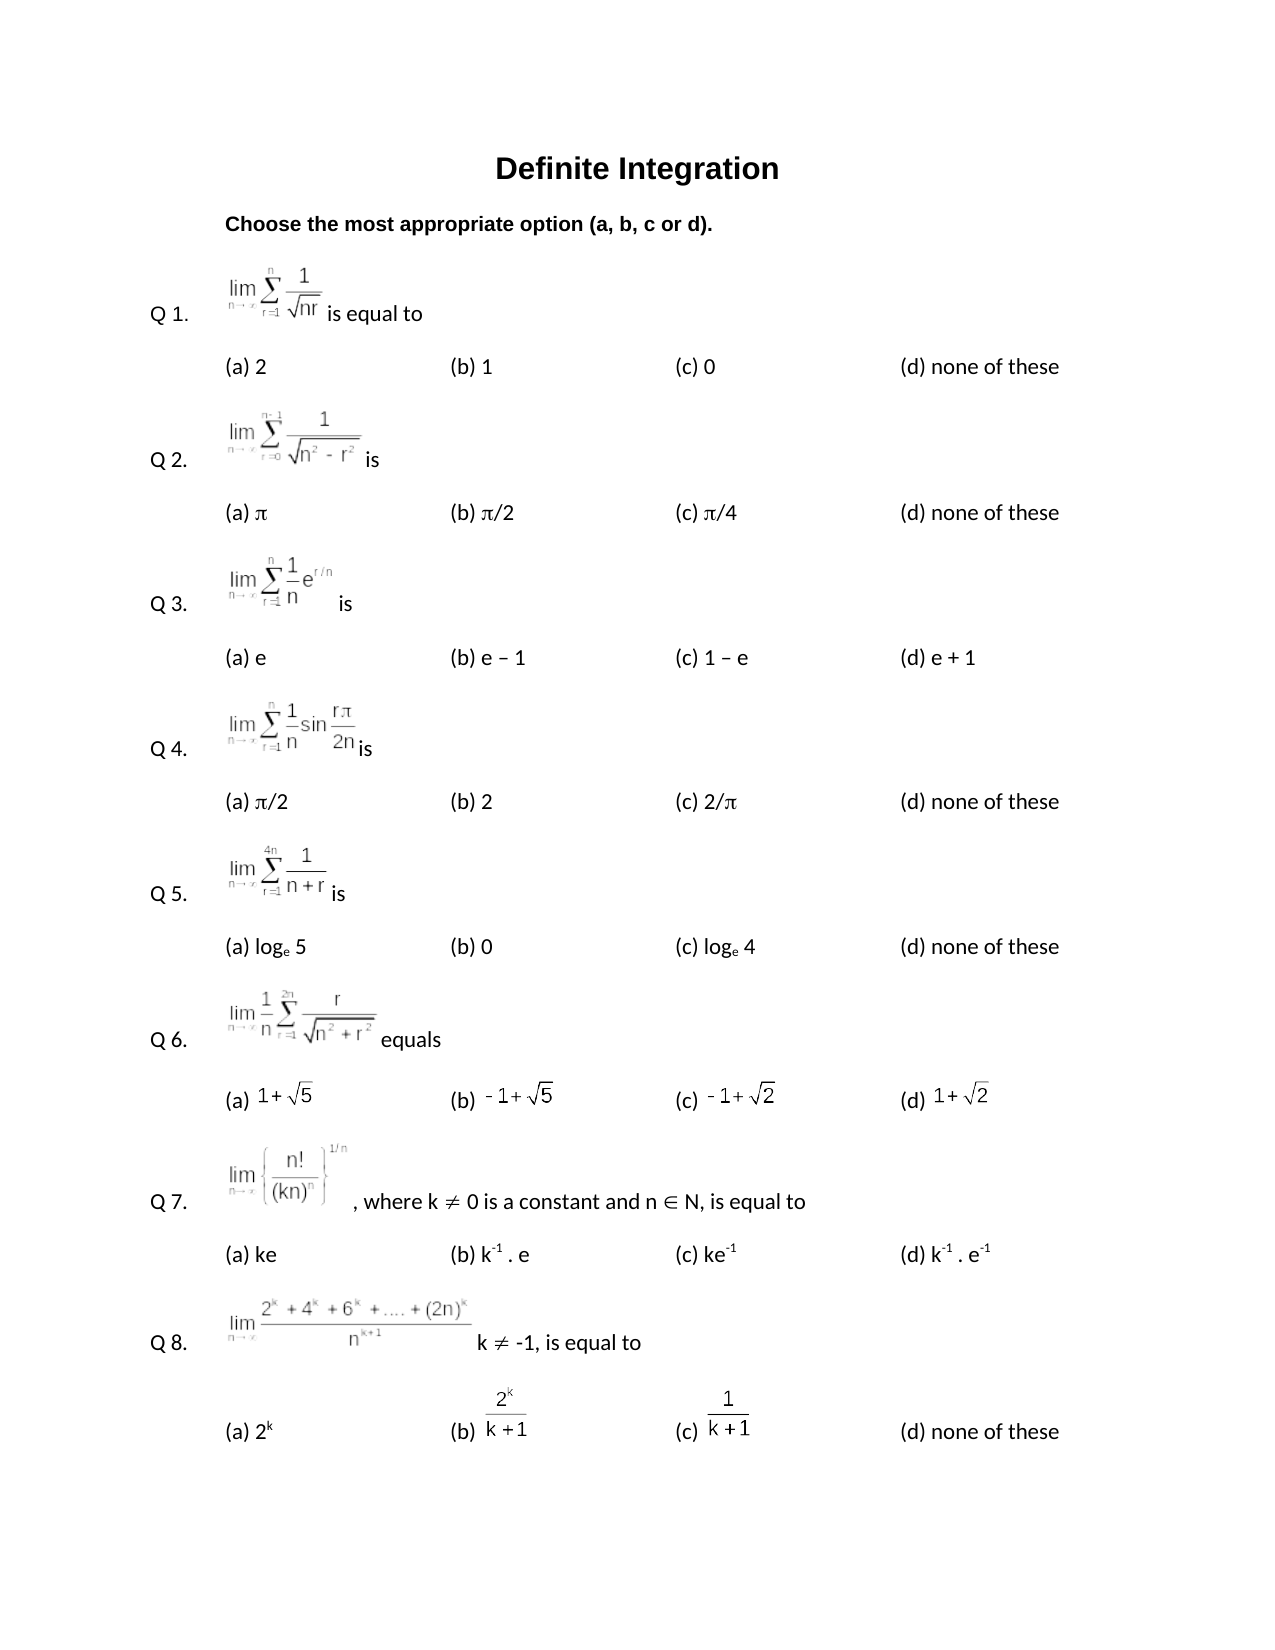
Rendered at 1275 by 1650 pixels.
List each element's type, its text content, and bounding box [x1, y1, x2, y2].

text Q 4. is [150, 696, 1125, 762]
text (a) 2k (b) (c) (d) none of these [150, 1382, 1125, 1445]
text Q 2. is [150, 405, 1125, 473]
text (a) /2 (b) 2 (c) 2/ (d) none of these [150, 787, 1125, 815]
text Q 3. is [150, 551, 1125, 618]
text Q 5. is [150, 840, 1125, 907]
text (a) (b) (c) (d) [150, 1078, 1125, 1115]
text Q 1. is equal to [150, 260, 1125, 327]
text Q 8. k -1, is equal to [150, 1293, 1125, 1357]
text (a) ke (b) k-1 . e (c) ke-1 (d) k-1 . e-1 [150, 1240, 1125, 1268]
text Choose the most appropriate option (a, b, c or d). [150, 212, 1125, 236]
text (a) e (b) e – 1 (c) 1 – e (d) e + 1 [150, 643, 1125, 671]
text Definite Integration [150, 150, 1125, 186]
text Q 7. , where k 0 is a constant and n N, is equal to [150, 1140, 1125, 1215]
text Q 6. equals [150, 985, 1125, 1053]
text (a) loge 5 (b) 0 (c) loge 4 (d) none of these [150, 932, 1125, 960]
text (a) (b) /2 (c) /4 (d) none of these [150, 498, 1125, 526]
text (a) 2 (b) 1 (c) 0 (d) none of these [150, 352, 1125, 380]
